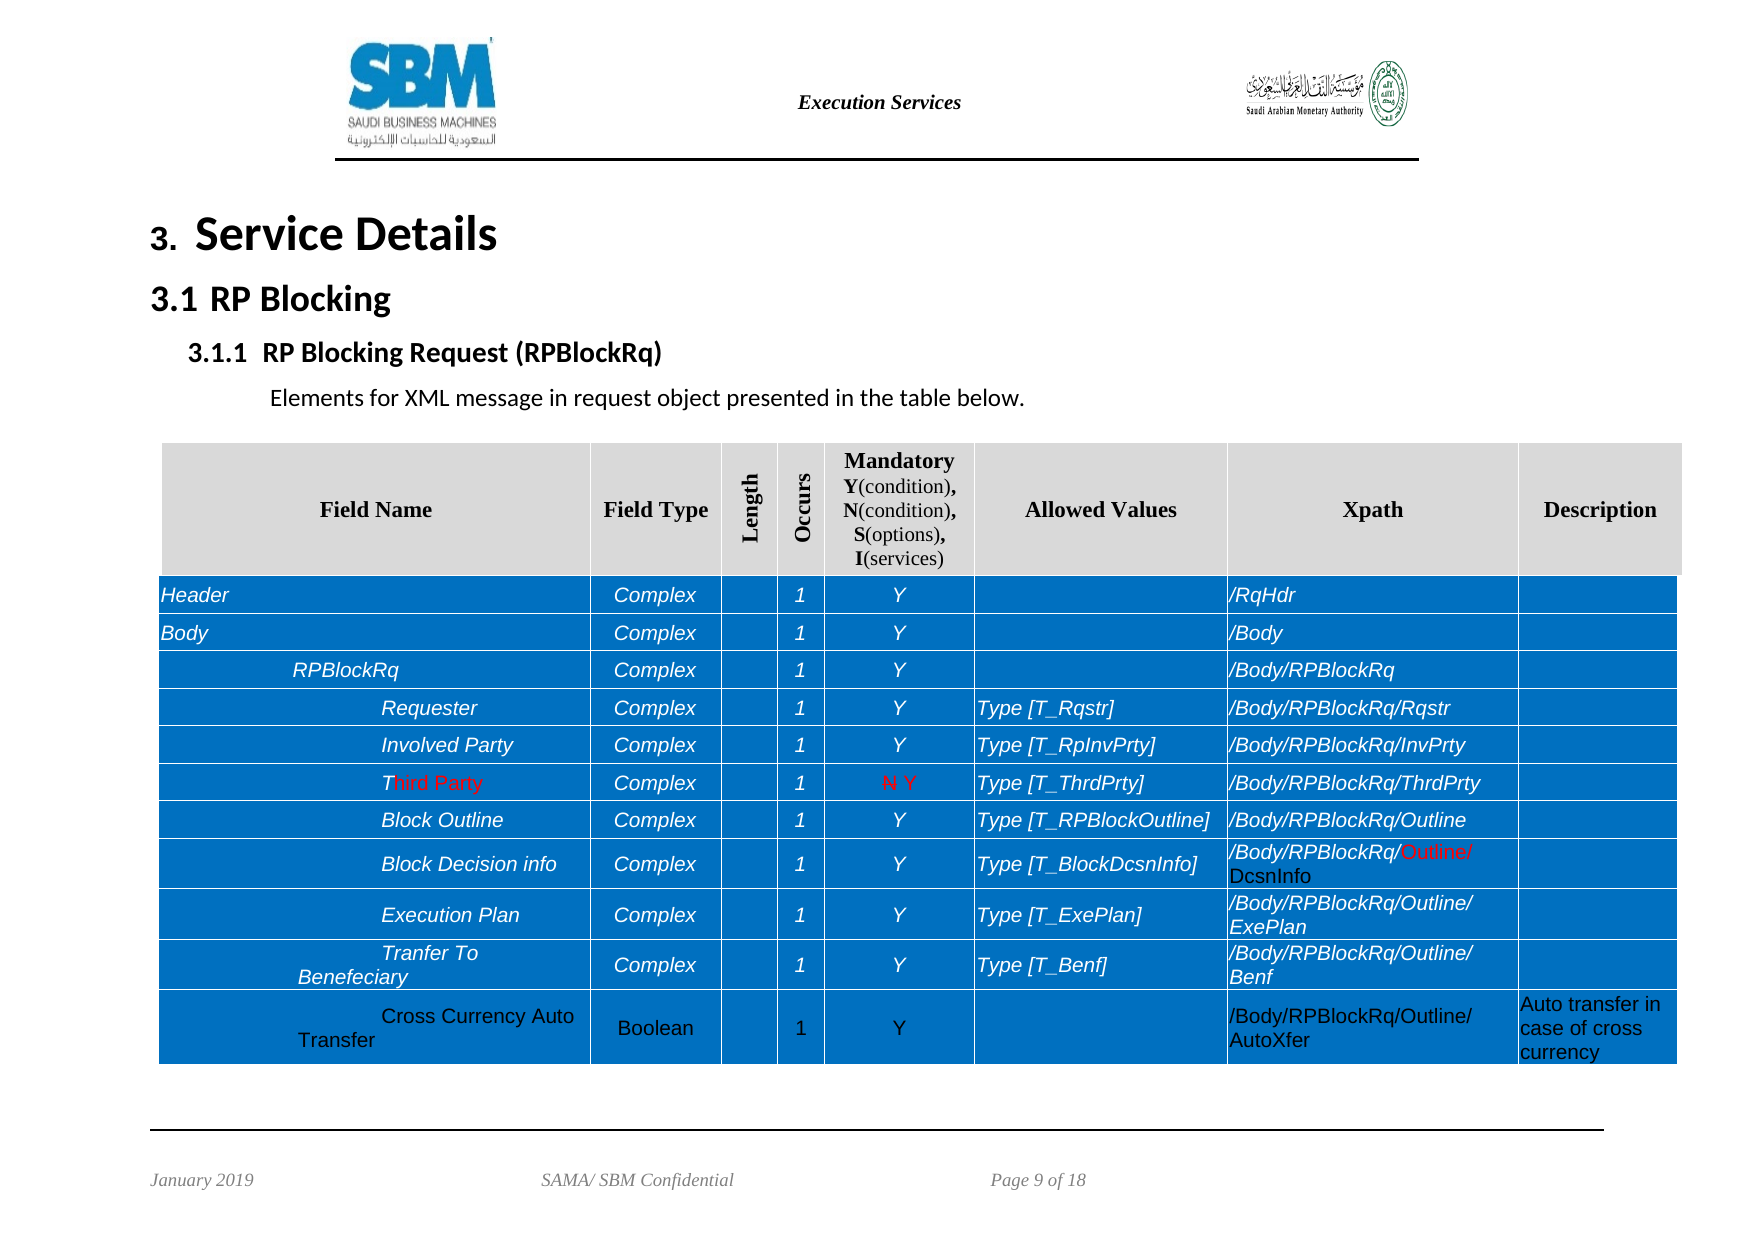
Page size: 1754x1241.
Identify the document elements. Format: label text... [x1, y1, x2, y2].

table_header Field Type [591, 443, 721, 575]
table_cell [975, 614, 1227, 650]
table_cell 1 [778, 614, 824, 650]
table_cell Type [T_ExePlan] [975, 889, 1227, 939]
table_cell [722, 839, 777, 888]
table_header Occurs [778, 443, 824, 575]
table_cell Complex [591, 764, 721, 800]
table_cell Y [825, 651, 974, 688]
table_cell Complex [591, 689, 721, 725]
table_cell /Body [1228, 614, 1518, 650]
table_cell Y [825, 889, 974, 939]
table_cell [975, 576, 1227, 613]
table_cell [722, 614, 777, 650]
table_cell Y [825, 614, 974, 650]
table_cell Y [825, 801, 974, 838]
table_cell 1 [778, 889, 824, 939]
table_cell 1 [778, 764, 824, 800]
table_cell [1519, 764, 1677, 800]
table_cell [1519, 651, 1677, 688]
table_cell [1519, 940, 1677, 989]
table_cell /Body/RPBlockRq/Outline/ExePlan [1228, 889, 1518, 939]
table_cell Execution Plan [159, 889, 590, 939]
table_cell 1 [778, 801, 824, 838]
table_cell Y [825, 726, 974, 763]
table_cell [722, 990, 777, 1064]
table_cell Requester [159, 689, 590, 725]
table_cell [1519, 576, 1677, 613]
table_cell Cross Currency Auto Transfer [159, 990, 590, 1064]
picture [346, 37, 497, 150]
table_cell [722, 726, 777, 763]
table_cell Body [159, 614, 590, 650]
table_cell [722, 889, 777, 939]
table_header Xpath [1228, 443, 1518, 575]
table_cell [1519, 839, 1677, 888]
subtitle Service Details [150, 202, 1604, 263]
table_cell /Body/RPBlockRq/Outline/AutoXfer [1228, 990, 1518, 1064]
table_cell Type [T_RpInvPrty] [975, 726, 1227, 763]
table_cell 1 [778, 940, 824, 989]
subtitle RP Blocking [150, 275, 1604, 321]
table_cell Y [825, 839, 974, 888]
table_cell Boolean [591, 990, 721, 1064]
table_cell Y [825, 990, 974, 1064]
table_cell /Body/RPBlockRq [1228, 651, 1518, 688]
table_cell Y [825, 689, 974, 725]
table_cell N Y [825, 764, 974, 800]
table_header Mandatory Y(condition), N(condition), S(options), I(services) [825, 443, 974, 575]
table_cell /Body/RPBlockRq/Outline/DcsnInfo [1228, 839, 1518, 888]
table_cell [722, 940, 777, 989]
table_cell Type [T_Benf] [975, 940, 1227, 989]
table_cell [975, 651, 1227, 688]
table_cell Header [159, 576, 590, 613]
table_cell 1 [778, 990, 824, 1064]
table_cell Complex [591, 839, 721, 888]
table_cell Tranfer To Benefeciary [159, 940, 590, 989]
table_header Length [722, 443, 777, 575]
table_header Field Name [162, 443, 590, 575]
table_cell [722, 651, 777, 688]
subtitle RP Blocking Request (RPBlockRq) [187, 334, 1604, 369]
table_cell 1 [778, 839, 824, 888]
table_cell 1 [778, 689, 824, 725]
table_cell Block Decision info [159, 839, 590, 888]
table_cell Y [825, 576, 974, 613]
table_header Allowed Values [975, 443, 1227, 575]
table_cell Type [T_RPBlockOutline] [975, 801, 1227, 838]
table_cell Type [T_ThrdPrty] [975, 764, 1227, 800]
table_cell [1519, 889, 1677, 939]
table_cell Complex [591, 889, 721, 939]
table_cell [1519, 726, 1677, 763]
table_cell Y [825, 940, 974, 989]
table_cell [722, 764, 777, 800]
table_cell 1 [778, 726, 824, 763]
table_cell /Body/RPBlockRq/Rqstr [1228, 689, 1518, 725]
table_cell [1519, 801, 1677, 838]
table_cell [1519, 689, 1677, 725]
table_header Description [1519, 443, 1682, 575]
table_cell Involved Party [159, 726, 590, 763]
table_cell Complex [591, 940, 721, 989]
table_cell /Body/RPBlockRq/Outline/Benf [1228, 940, 1518, 989]
table_cell [1519, 614, 1677, 650]
table_cell Complex [591, 576, 721, 613]
table_cell 1 [778, 576, 824, 613]
table_cell [722, 576, 777, 613]
table_cell [975, 990, 1227, 1064]
table_cell [722, 801, 777, 838]
table_cell /RqHdr [1228, 576, 1518, 613]
table_cell RPBlockRq [159, 651, 590, 688]
table_cell Type [T_Rqstr] [975, 689, 1227, 725]
text Elements for XML message in request object presented in the table below. [195, 382, 1604, 412]
table_cell Complex [591, 726, 721, 763]
picture [1245, 56, 1408, 132]
table_cell Complex [591, 651, 721, 688]
table_cell Type [T_BlockDcsnInfo] [975, 839, 1227, 888]
table_cell Third Party [159, 764, 590, 800]
table_cell Complex [591, 614, 721, 650]
table_cell Complex [591, 801, 721, 838]
table_cell 1 [778, 651, 824, 688]
table_cell Auto transfer in case of cross currency [1519, 990, 1677, 1064]
table_cell Block Outline [159, 801, 590, 838]
table_cell /Body/RPBlockRq/Outline [1228, 801, 1518, 838]
table_cell /Body/RPBlockRq/InvPrty [1228, 726, 1518, 763]
table_cell [722, 689, 777, 725]
table_cell /Body/RPBlockRq/ThrdPrty [1228, 764, 1518, 800]
